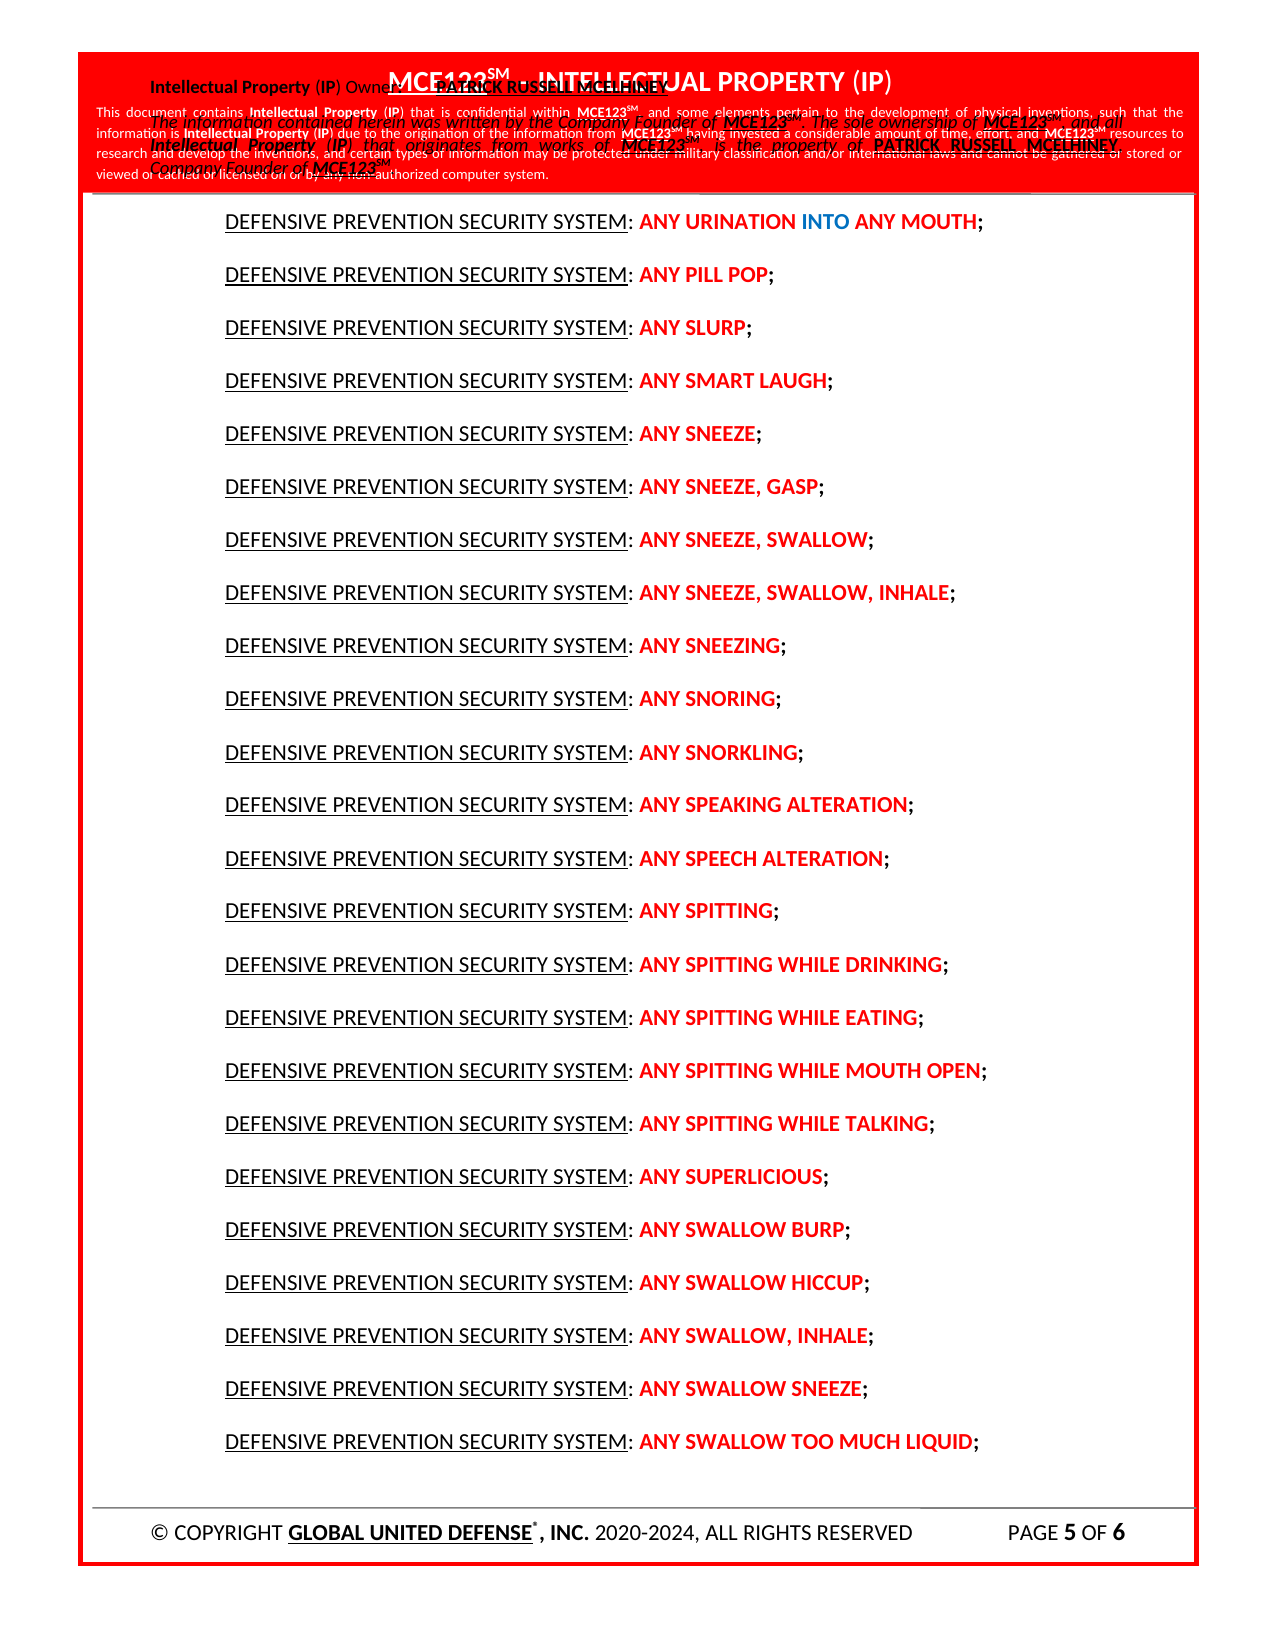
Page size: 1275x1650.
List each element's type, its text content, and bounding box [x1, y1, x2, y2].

text DEFENSIVE PREVENTION SECURITY SYSTEM: ANY SNEEZE, GASP; [225, 472, 1125, 501]
text DEFENSIVE PREVENTION SECURITY SYSTEM: ANY SNEEZING; [225, 632, 1125, 659]
text DEFENSIVE PREVENTION SECURITY SYSTEM: ANY SWALLOW BURP; [225, 1215, 1125, 1243]
text DEFENSIVE PREVENTION SECURITY SYSTEM: ANY SPITTING WHILE EATING; [225, 1003, 1125, 1031]
text DEFENSIVE PREVENTION SECURITY SYSTEM: ANY SUPERLICIOUS; [225, 1162, 1125, 1190]
text DEFENSIVE PREVENTION SECURITY SYSTEM: ANY SNEEZE; [225, 419, 1125, 447]
text DEFENSIVE PREVENTION SECURITY SYSTEM: ANY SPEAKING ALTERATION; [225, 791, 1125, 819]
text DEFENSIVE PREVENTION SECURITY SYSTEM: ANY SWALLOW SNEEZE; [225, 1374, 1125, 1402]
text DEFENSIVE PREVENTION SECURITY SYSTEM: ANY SPITTING WHILE MOUTH OPEN; [225, 1056, 1125, 1084]
text DEFENSIVE PREVENTION SECURITY SYSTEM: ANY SPITTING; [225, 897, 1125, 925]
text DEFENSIVE PREVENTION SECURITY SYSTEM: ANY SNORING; [225, 684, 1125, 713]
text DEFENSIVE PREVENTION SECURITY SYSTEM: ANY URINATION INTO ANY MOUTH; [225, 207, 1125, 235]
text DEFENSIVE PREVENTION SECURITY SYSTEM: ANY SPITTING WHILE DRINKING; [225, 950, 1125, 978]
text DEFENSIVE PREVENTION SECURITY SYSTEM: ANY SPITTING WHILE TALKING; [225, 1109, 1125, 1137]
text DEFENSIVE PREVENTION SECURITY SYSTEM: ANY SWALLOW HICCUP; [225, 1268, 1125, 1296]
text DEFENSIVE PREVENTION SECURITY SYSTEM: ANY SMART LAUGH; [225, 366, 1125, 394]
text DEFENSIVE PREVENTION SECURITY SYSTEM: ANY SPEECH ALTERATION; [225, 844, 1125, 872]
text DEFENSIVE PREVENTION SECURITY SYSTEM: ANY SNEEZE, SWALLOW, INHALE; [225, 578, 1125, 607]
text DEFENSIVE PREVENTION SECURITY SYSTEM: ANY SNEEZE, SWALLOW; [225, 526, 1125, 553]
text DEFENSIVE PREVENTION SECURITY SYSTEM: ANY SWALLOW TOO MUCH LIQUID; [225, 1427, 1125, 1455]
text DEFENSIVE PREVENTION SECURITY SYSTEM: ANY SLURP; [225, 313, 1125, 341]
text DEFENSIVE PREVENTION SECURITY SYSTEM: ANY SWALLOW, INHALE; [225, 1321, 1125, 1349]
text DEFENSIVE PREVENTION SECURITY SYSTEM: ANY SNORKLING; [225, 738, 1125, 766]
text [225, 260, 1125, 288]
